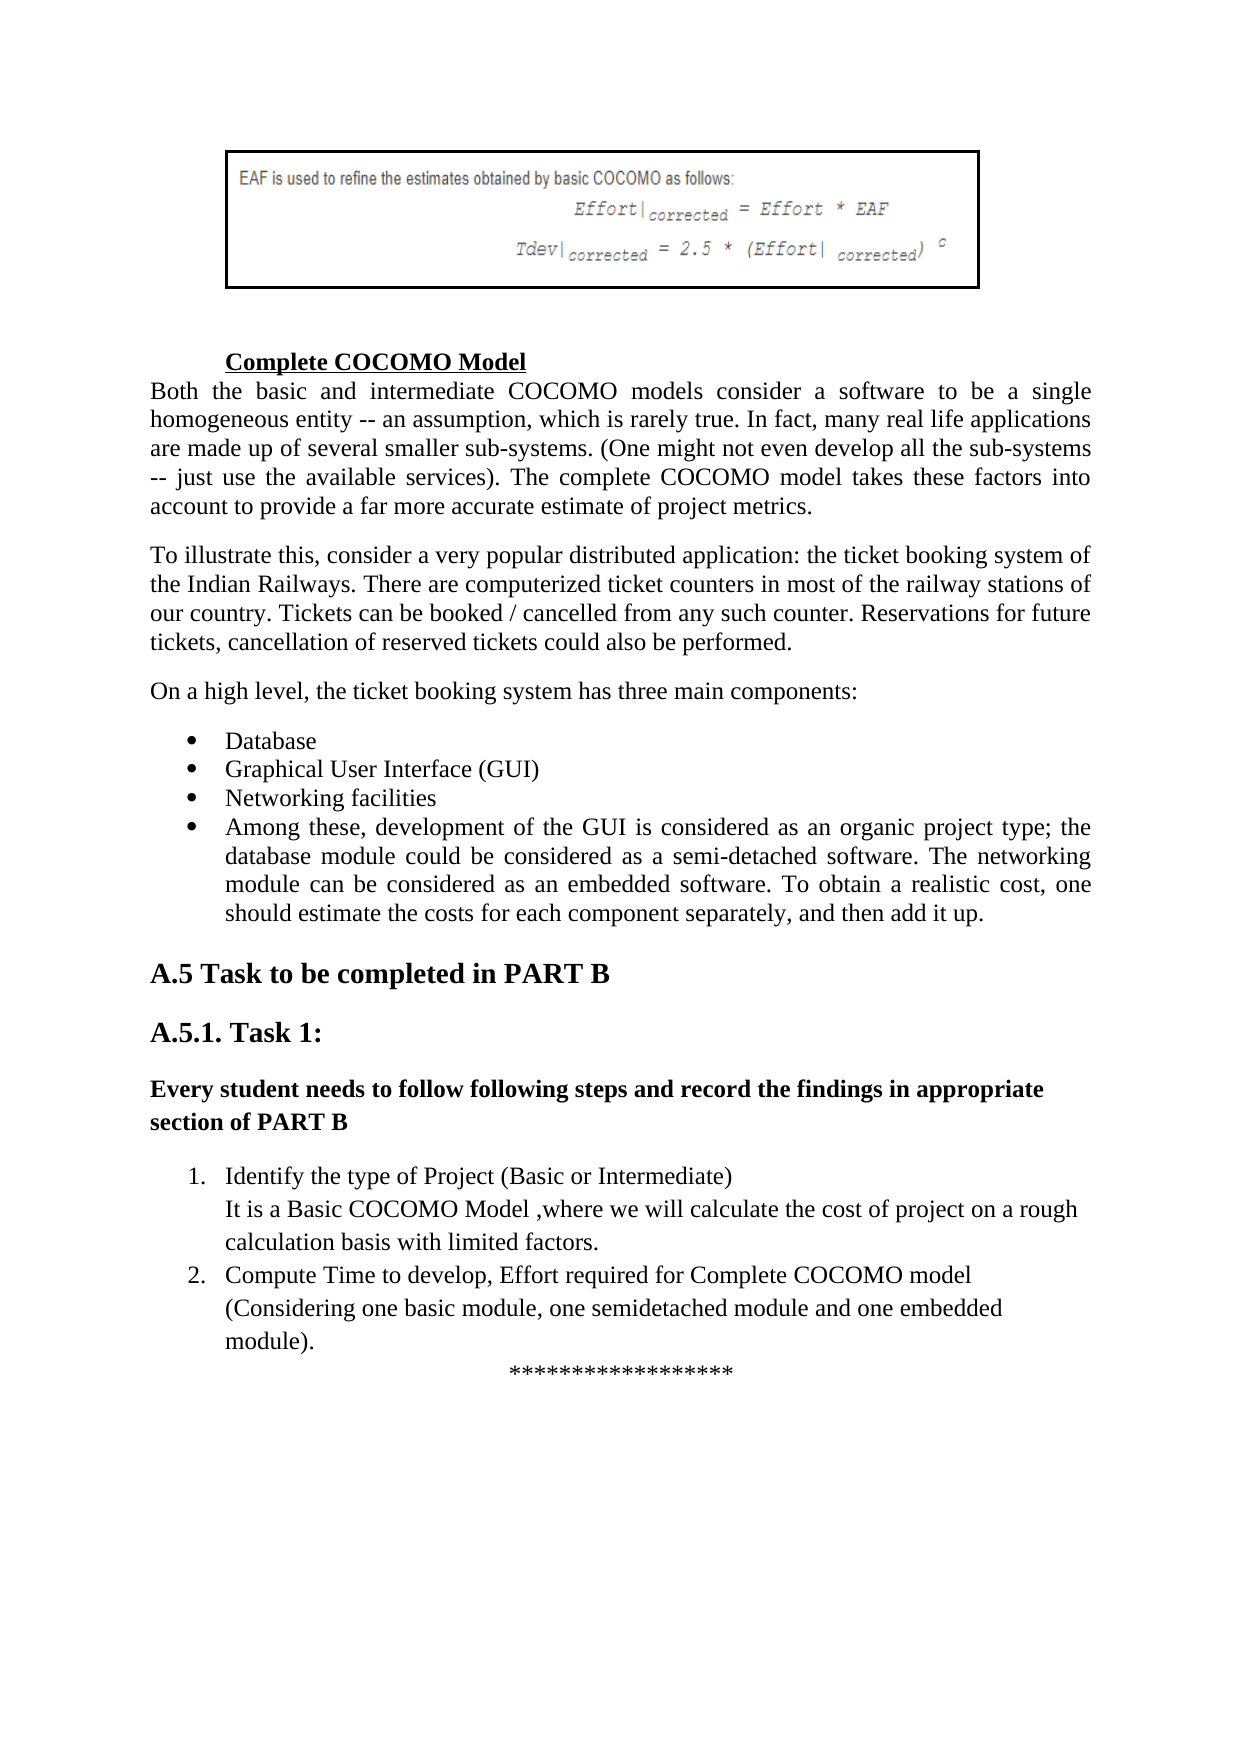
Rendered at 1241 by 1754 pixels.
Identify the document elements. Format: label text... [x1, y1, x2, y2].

list Database [187, 726, 1092, 754]
list Identify the type of Project (Basic or Intermediate) [187, 1161, 1092, 1190]
list Graphical User Interface (GUI) [187, 754, 1092, 783]
text ****************** [150, 1359, 1092, 1388]
text On a high level, the ticket booking system has three main components: [150, 676, 1092, 705]
text It is a Basic COCOMO Model ,where we will calculate the cost of project on a rough calculation basis with limited factors. [225, 1194, 1092, 1256]
text A.5 Task to be completed in PART B [150, 956, 1092, 989]
list Compute Time to develop, Effort required for Complete COCOMO model (Considering one basic module, one semidetached module and one embedded module). [187, 1260, 1092, 1355]
text Complete COCOMO Model [225, 347, 1092, 376]
text A.5.1. Task 1: [150, 1015, 1092, 1049]
list Among these, development of the GUI is considered as an organic project type; the database module could be considered as a semi-detached software. The networking module can be considered as an embedded software. To obtain a realistic cost, one should estimate the costs for each component separately, and then add it up. [187, 812, 1092, 927]
text Both the basic and intermediate COCOMO models consider a software to be a single homogeneous entity -- an assumption, which is rarely true. In fact, many real life applications are made up of several smaller sub-systems. (One might not even develop all the sub-systems -- just use the available services). The complete COCOMO model takes these factors into account to provide a far more accurate estimate of project metrics. [150, 376, 1092, 519]
list Networking facilities [187, 783, 1092, 812]
picture [228, 153, 977, 286]
text Every student needs to follow following steps and record the findings in appropriate section of PART B [150, 1074, 1092, 1136]
text To illustrate this, consider a very popular distributed application: the ticket booking system of the Indian Railways. There are computerized ticket counters in most of the railway stations of our country. Tickets can be booked / cancelled from any such counter. Reservations for future tickets, cancellation of reserved tickets could also be performed. [150, 540, 1092, 655]
